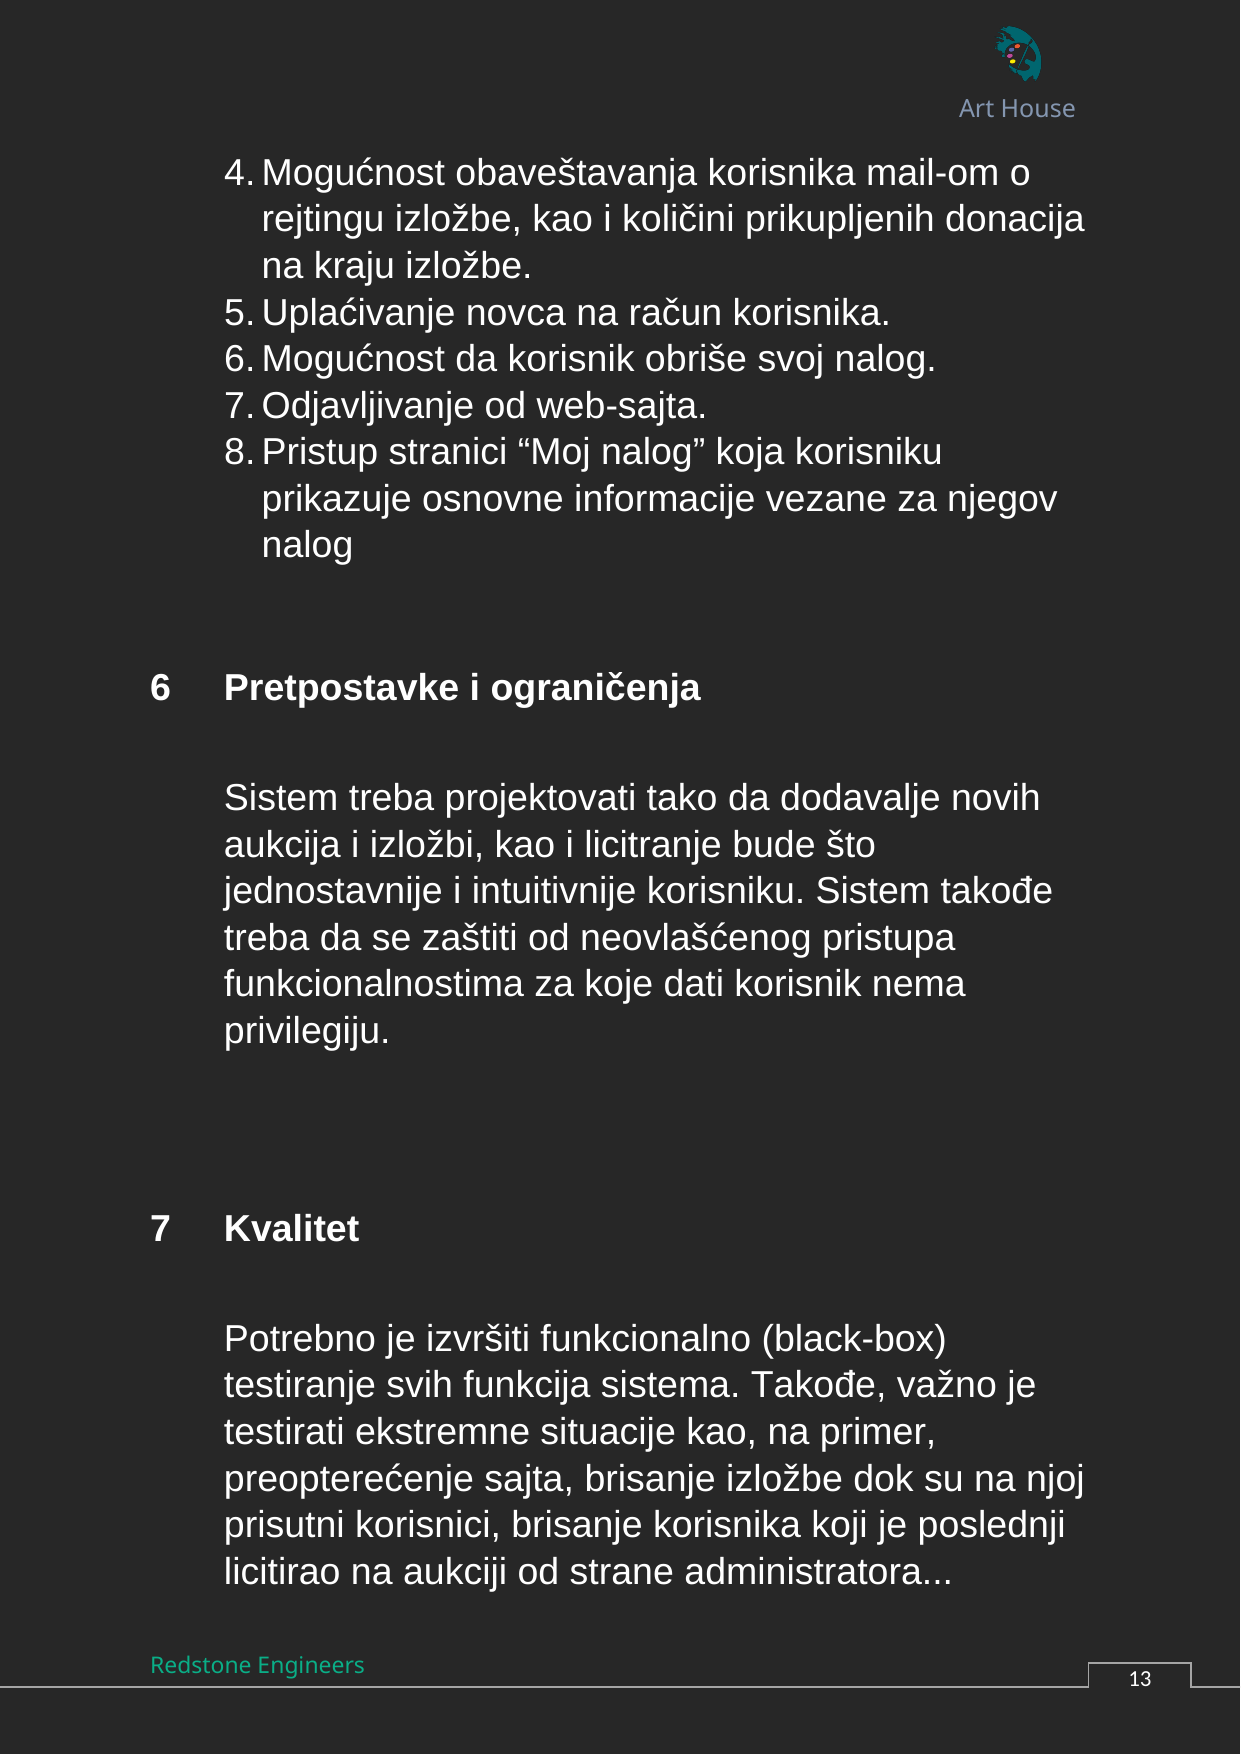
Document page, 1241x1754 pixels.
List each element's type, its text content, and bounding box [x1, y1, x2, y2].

picture [983, 17, 1057, 91]
list Mogućnost da korisnik obriše svoj nalog. [224, 336, 1090, 379]
text Potrebno je izvršiti funkcionalno (black-box) testiranje svih funkcija sistema. Takođe, važno je testirati ekstremne situacije kao, na primer, preopterećenje sajta, brisanje izložbe dok su na njoj prisutni korisnici, brisanje korisnika koji je poslednji licitirao na aukciji od strane administratora... [224, 1316, 1090, 1592]
subtitle 6 Pretpostavke i ograničenja [150, 666, 1090, 709]
subtitle 7 Kvalitet [150, 1206, 1090, 1249]
text Sistem treba projektovati tako da dodavalje novih aukcija i izložbi, kao i licitranje bude što jednostavnije i intuitivnije korisniku. Sistem takođe treba da se zaštiti od neovlašćenog pristupa funkcionalnostima za koje dati korisnik nema privilegiju. [224, 775, 1090, 1051]
list Odjavljivanje od web-sajta. [224, 383, 1090, 426]
list Uplaćivanje novca na račun korisnika. [224, 290, 1090, 333]
list Mogućnost obaveštavanja korisnika mail-om o rejtingu izložbe, kao i količini prikupljenih donacija na kraju izložbe. [224, 150, 1090, 286]
list Pristup stranici “Moj nalog” koja korisniku prikazuje osnovne informacije vezane za njegov nalog [224, 429, 1090, 566]
